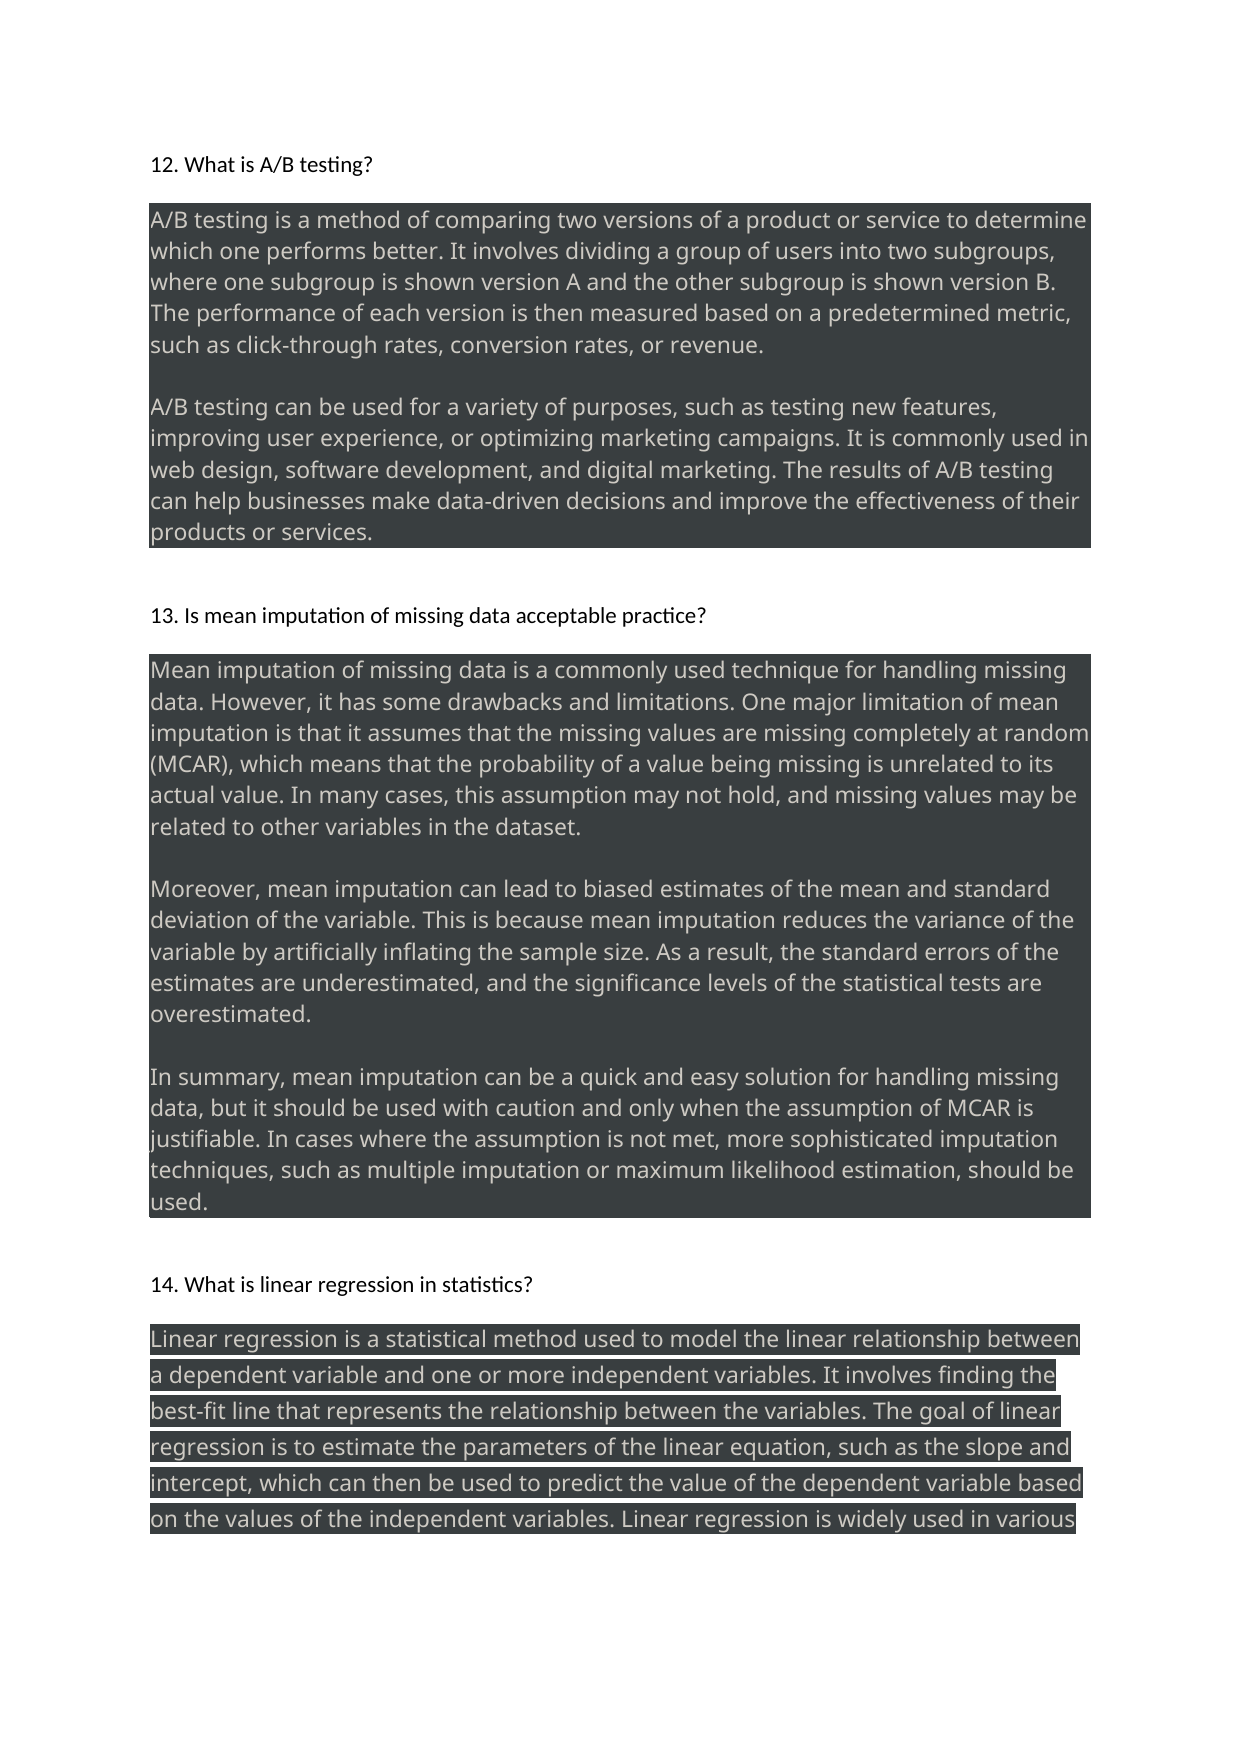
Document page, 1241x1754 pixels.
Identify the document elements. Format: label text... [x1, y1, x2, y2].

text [150, 1323, 1090, 1534]
text In summary, mean imputation can be a quick and easy solution for handling missing data, but it should be used with caution and only when the assumption of MCAR is justifiable. In cases where the assumption is not met, more sophisticated imputation techniques, such as multiple imputation or maximum likelihood estimation, should be used. [151, 1060, 1090, 1217]
text 12. What is A/B testing? [150, 150, 1090, 178]
text A/B testing can be used for a variety of purposes, such as testing new features, improving user experience, or optimizing marketing campaigns. It is commonly used in web design, software development, and digital marketing. The results of A/B testing can help businesses make data-driven decisions and improve the effectiveness of their products or services. [151, 391, 1090, 547]
text A/B testing is a method of comparing two versions of a product or service to determine which one performs better. It involves dividing a group of users into two subgroups, where one subgroup is shown version A and the other subgroup is shown version B. The performance of each version is then measured based on a predetermined metric, such as click-through rates, conversion rates, or revenue. [151, 204, 1090, 360]
text 13. Is mean imputation of missing data acceptable practice? [150, 601, 1090, 629]
text 14. What is linear regression in statistics? [150, 1270, 1090, 1298]
text Mean imputation of missing data is a commonly used technique for handling missing data. However, it has some drawbacks and limitations. One major limitation of mean imputation is that it assumes that the missing values are missing completely at random (MCAR), which means that the probability of a value being missing is unrelated to its actual value. In many cases, this assumption may not hold, and missing values may be related to other variables in the dataset. [151, 655, 1090, 842]
text Moreover, mean imputation can lead to biased estimates of the mean and standard deviation of the variable. This is because mean imputation reduces the variance of the variable by artificially inflating the sample size. As a result, the standard errors of the estimates are underestimated, and the significance levels of the statistical tests are overestimated. [151, 873, 1090, 1029]
